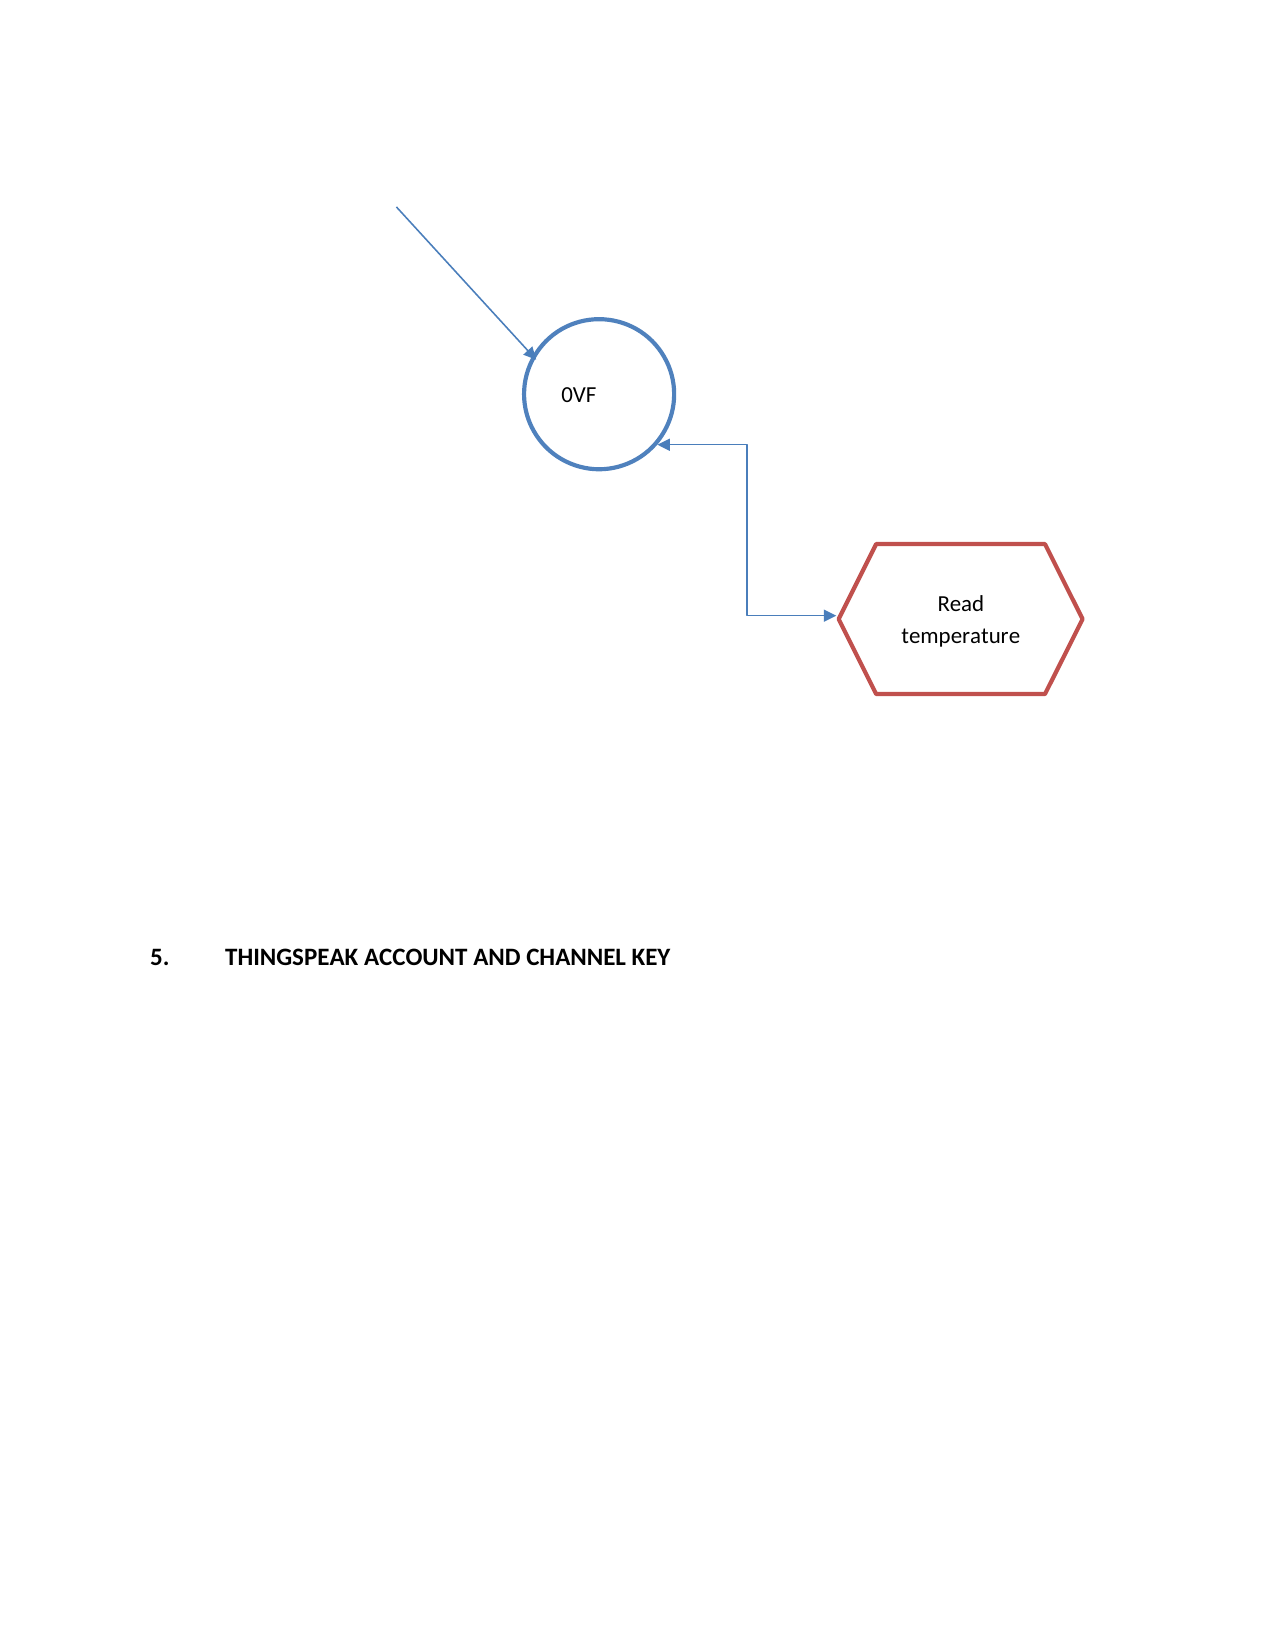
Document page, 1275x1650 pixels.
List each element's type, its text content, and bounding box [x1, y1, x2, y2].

list THINGSPEAK ACCOUNT AND CHANNEL KEY [150, 941, 1125, 972]
